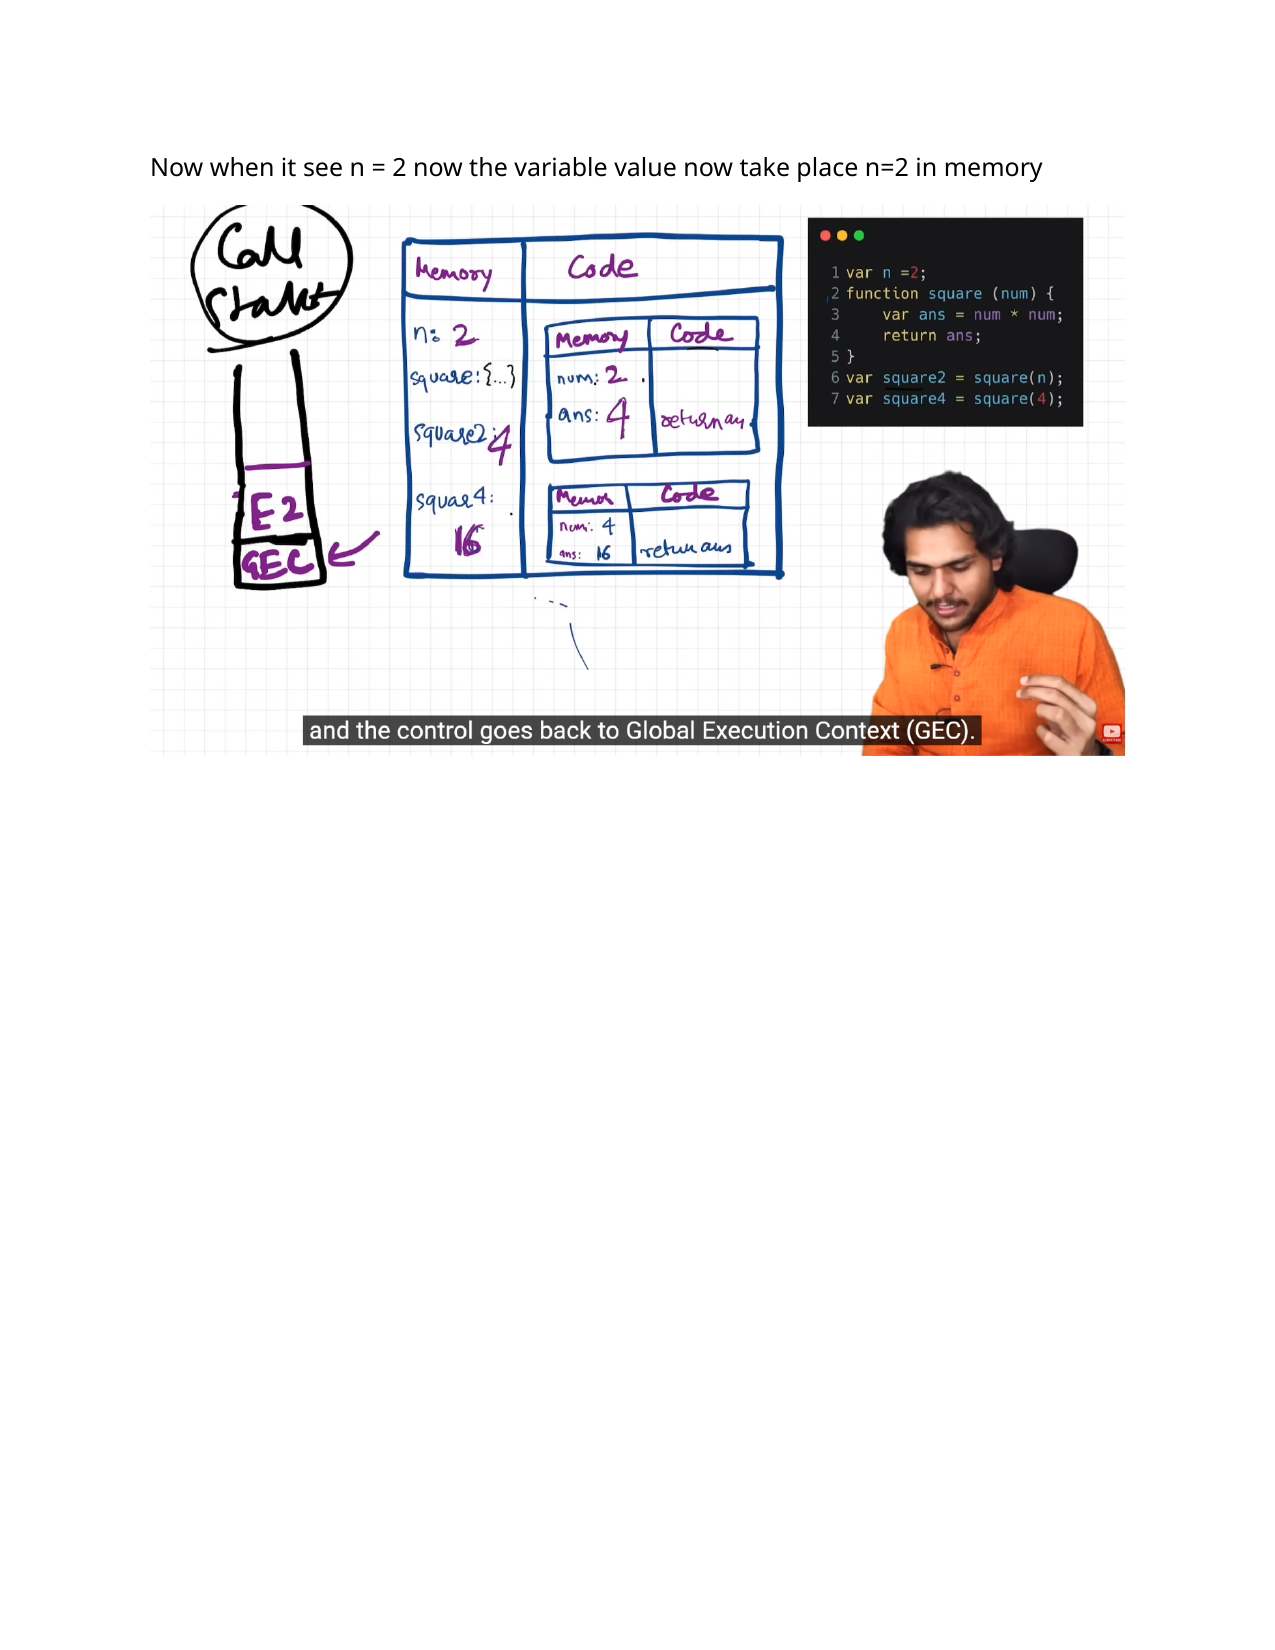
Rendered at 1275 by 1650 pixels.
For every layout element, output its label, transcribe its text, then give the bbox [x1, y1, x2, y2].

picture [150, 205, 1125, 756]
text Now when it see n = 2 now the variable value now take place n=2 in memory [150, 150, 1125, 184]
